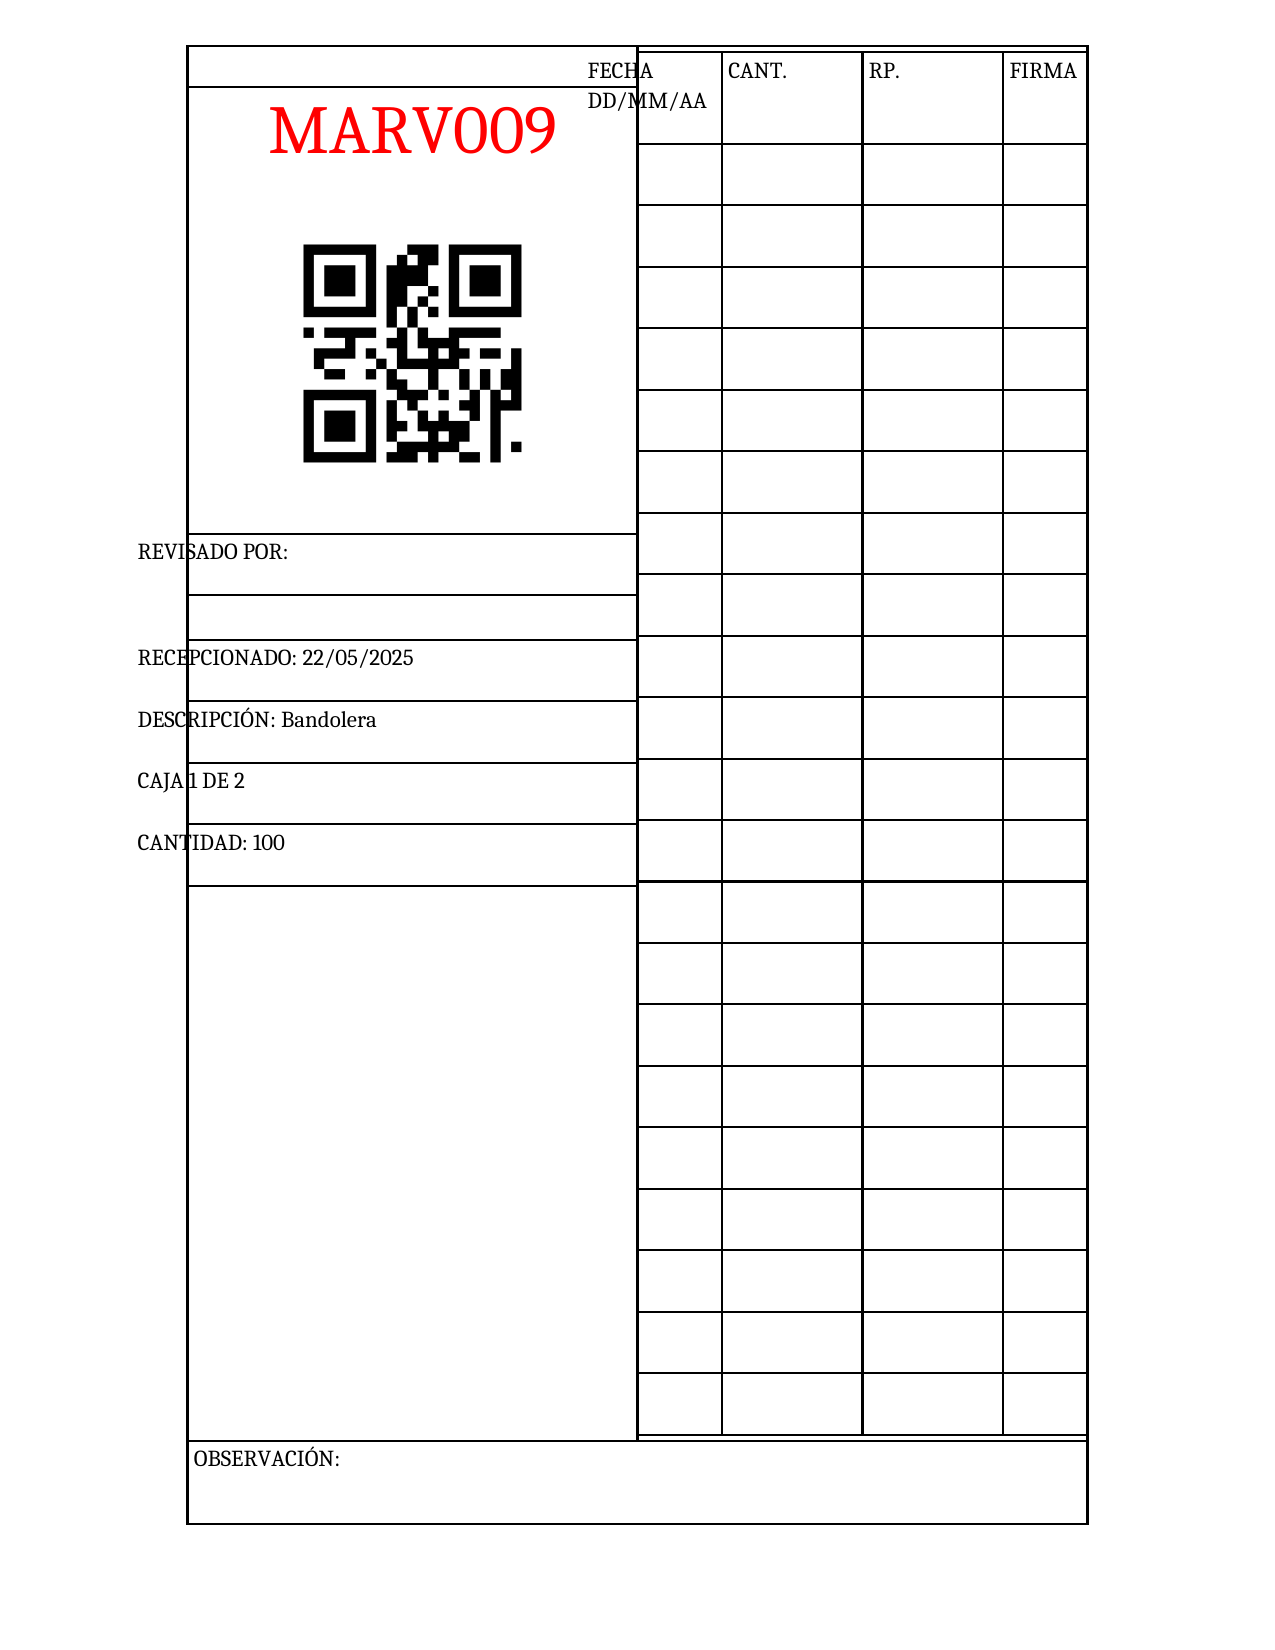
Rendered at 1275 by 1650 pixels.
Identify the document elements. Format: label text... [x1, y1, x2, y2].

table_header [864, 821, 1002, 880]
table_header [639, 268, 721, 327]
table_header [639, 391, 721, 450]
table_header [1004, 575, 1086, 635]
table_header [639, 1067, 721, 1126]
table_header [639, 1374, 721, 1434]
table_header [189, 641, 636, 700]
table_header [189, 47, 636, 86]
table_header [639, 760, 721, 819]
table_header [639, 206, 721, 266]
table_header [189, 887, 636, 1440]
table_header [639, 514, 721, 573]
table_header [723, 329, 861, 389]
table_header [864, 1251, 1002, 1311]
table_header [639, 53, 721, 143]
table_header [723, 1313, 861, 1372]
table_header [1004, 1251, 1086, 1311]
table_header [864, 1128, 1002, 1188]
table_header [723, 1251, 861, 1311]
table_header [723, 821, 861, 880]
table_header [723, 1190, 861, 1249]
table_header [1004, 637, 1086, 696]
table_header [864, 514, 1002, 573]
table_header [189, 702, 636, 762]
table_header [723, 1067, 861, 1126]
table_header [1004, 514, 1086, 573]
table_header [1004, 760, 1086, 819]
table_header [864, 1313, 1002, 1372]
table_header [1004, 821, 1086, 880]
table_header [723, 1374, 861, 1434]
table_header [864, 1190, 1002, 1249]
table_header [639, 1436, 1086, 1440]
table_header [1004, 1128, 1086, 1188]
table_header [1004, 1374, 1086, 1434]
table_header [1004, 145, 1086, 204]
table_header [723, 145, 861, 204]
table_header [864, 452, 1002, 512]
table_header [1004, 1190, 1086, 1249]
table_header [1004, 1005, 1086, 1065]
table_header [864, 1067, 1002, 1126]
table_header [189, 825, 636, 885]
table_header [723, 883, 861, 942]
table_header [639, 698, 721, 758]
table_header [189, 535, 636, 594]
table_header [723, 760, 861, 819]
table_header [723, 698, 861, 758]
table_header [864, 698, 1002, 758]
table_header [1004, 698, 1086, 758]
table_header [639, 637, 721, 696]
table_header [1004, 1067, 1086, 1126]
table_header [1004, 268, 1086, 327]
table_header [864, 145, 1002, 204]
table_header [864, 944, 1002, 1003]
table_header [639, 1190, 721, 1249]
table_header [723, 53, 861, 143]
table_header [723, 944, 861, 1003]
table_header [639, 1251, 721, 1311]
table_header [864, 206, 1002, 266]
table_header [639, 821, 721, 880]
table_header [639, 1005, 721, 1065]
table_header [639, 452, 721, 512]
table_cell OBSERVACIÓN: [189, 1442, 1086, 1523]
table_header [864, 268, 1002, 327]
table_header [1004, 53, 1086, 143]
table_header [639, 944, 721, 1003]
table_header [189, 596, 636, 639]
table_header [189, 88, 636, 533]
table_header [1004, 1313, 1086, 1372]
table_header [864, 575, 1002, 635]
table_header [1004, 329, 1086, 389]
table_header [723, 391, 861, 450]
table_header [1004, 883, 1086, 942]
table_header [864, 637, 1002, 696]
table_header [1004, 452, 1086, 512]
table_header [864, 53, 1002, 143]
table_header [639, 329, 721, 389]
table_header [723, 637, 861, 696]
table_header [189, 764, 636, 823]
table_header [864, 883, 1002, 942]
table_header [723, 452, 861, 512]
table_header [723, 514, 861, 573]
table_header [723, 206, 861, 266]
table_header [639, 883, 721, 942]
table_header [864, 760, 1002, 819]
table_header [723, 268, 861, 327]
table_header [864, 1005, 1002, 1065]
table_header [864, 329, 1002, 389]
table_header [864, 1374, 1002, 1434]
table_header [1004, 206, 1086, 266]
table_header [723, 1005, 861, 1065]
table_header [1004, 391, 1086, 450]
picture [262, 203, 563, 504]
table_header [864, 391, 1002, 450]
table_header [639, 47, 1086, 51]
table_header [639, 1128, 721, 1188]
table_header [639, 575, 721, 635]
table_header [639, 1313, 721, 1372]
table_header [639, 145, 721, 204]
table_header [1004, 944, 1086, 1003]
table_header [723, 575, 861, 635]
table_header [723, 1128, 861, 1188]
